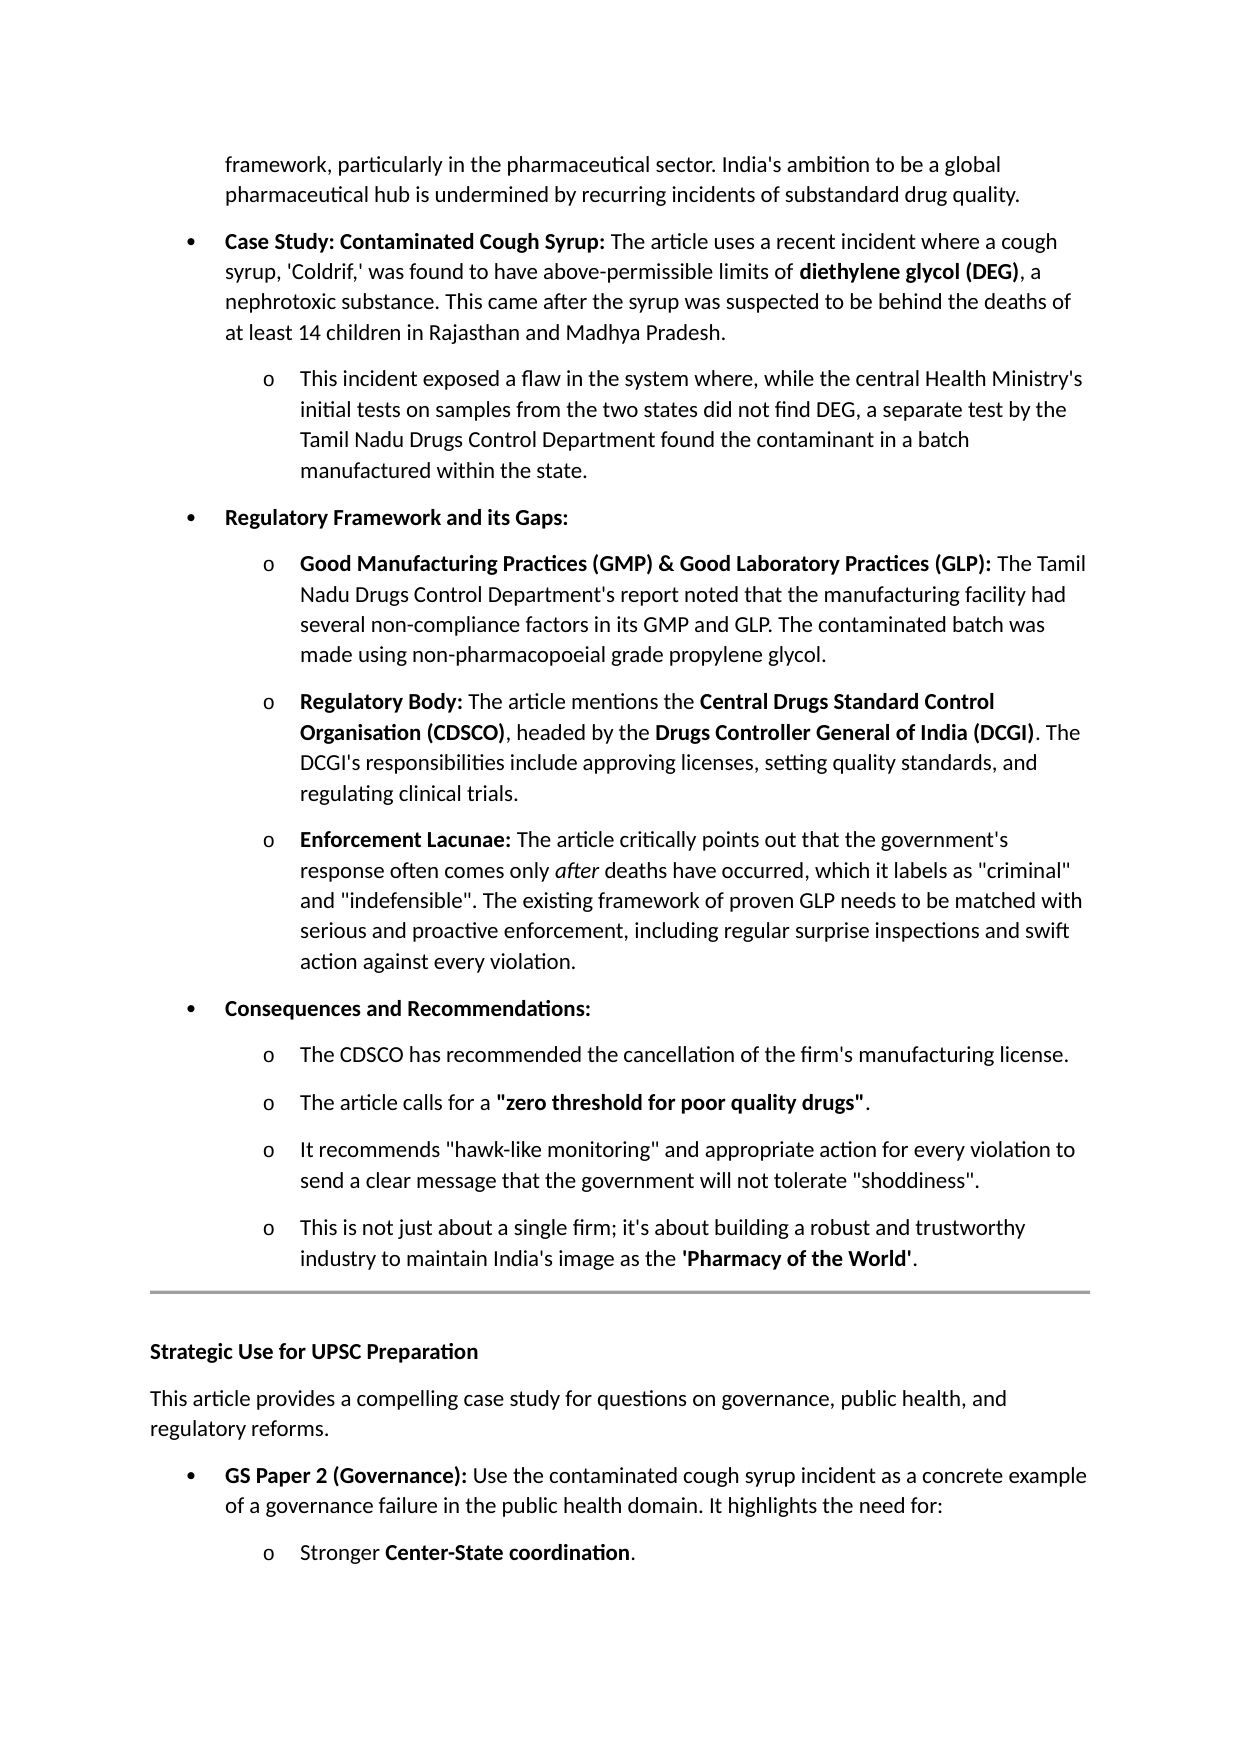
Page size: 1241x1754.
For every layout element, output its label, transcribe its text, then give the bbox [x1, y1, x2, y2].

list Good Manufacturing Practices (GMP) & Good Laboratory Practices (GLP): The Tamil Nadu Drugs Control Department's report noted that the manufacturing facility had several non-compliance factors in its GMP and GLP. The contaminated batch was made using non-pharmacopoeial grade propylene glycol. [262, 549, 1090, 669]
list Consequences and Recommendations: [187, 994, 1090, 1022]
list The article calls for a "zero threshold for poor quality drugs". [262, 1088, 1090, 1117]
list The CDSCO has recommended the cancellation of the firm's manufacturing license. [262, 1041, 1090, 1069]
list Regulatory Body: The article mentions the Central Drugs Standard Control Organisation (CDSCO), headed by the Drugs Controller General of India (DCGI). The DCGI's responsibilities include approving licenses, setting quality standards, and regulating clinical trials. [262, 687, 1090, 807]
list This incident exposed a flaw in the system where, while the central Health Ministry's initial tests on samples from the two states did not find DEG, a separate test by the Tamil Nadu Drugs Control Department found the contaminant in a batch manufactured within the state. [262, 364, 1090, 484]
list Regulatory Framework and its Gaps: [187, 503, 1090, 531]
list Enforcement Lacunae: The article critically points out that the government's response often comes only after deaths have occurred, which it labels as "criminal" and "indefensible". The existing framework of proven GLP needs to be matched with serious and proactive enforcement, including regular surprise inspections and swift action against every violation. [262, 826, 1090, 975]
list It recommends "hawk-like monitoring" and appropriate action for every violation to send a clear message that the government will not tolerate "shoddiness". [262, 1135, 1090, 1194]
text Strategic Use for UPSC Preparation [150, 1337, 1090, 1366]
list This is not just about a single firm; it's about building a robust and trustworthy industry to maintain India's image as the 'Pharmacy of the World'. [262, 1213, 1090, 1272]
list Case Study: Contaminated Cough Syrup: The article uses a recent incident where a cough syrup, 'Coldrif,' was found to have above-permissible limits of diethylene glycol (DEG), a nephrotoxic substance. This came after the syrup was suspected to be behind the deaths of at least 14 children in Rajasthan and Madhya Pradesh. [187, 227, 1090, 346]
list GS Paper 2 (Governance): Use the contaminated cough syrup incident as a concrete example of a governance failure in the public health domain. It highlights the need for: [187, 1461, 1090, 1520]
list Stronger Center-State coordination. [262, 1538, 1090, 1567]
text This article provides a compelling case study for questions on governance, public health, and regulatory reforms. [150, 1384, 1090, 1443]
